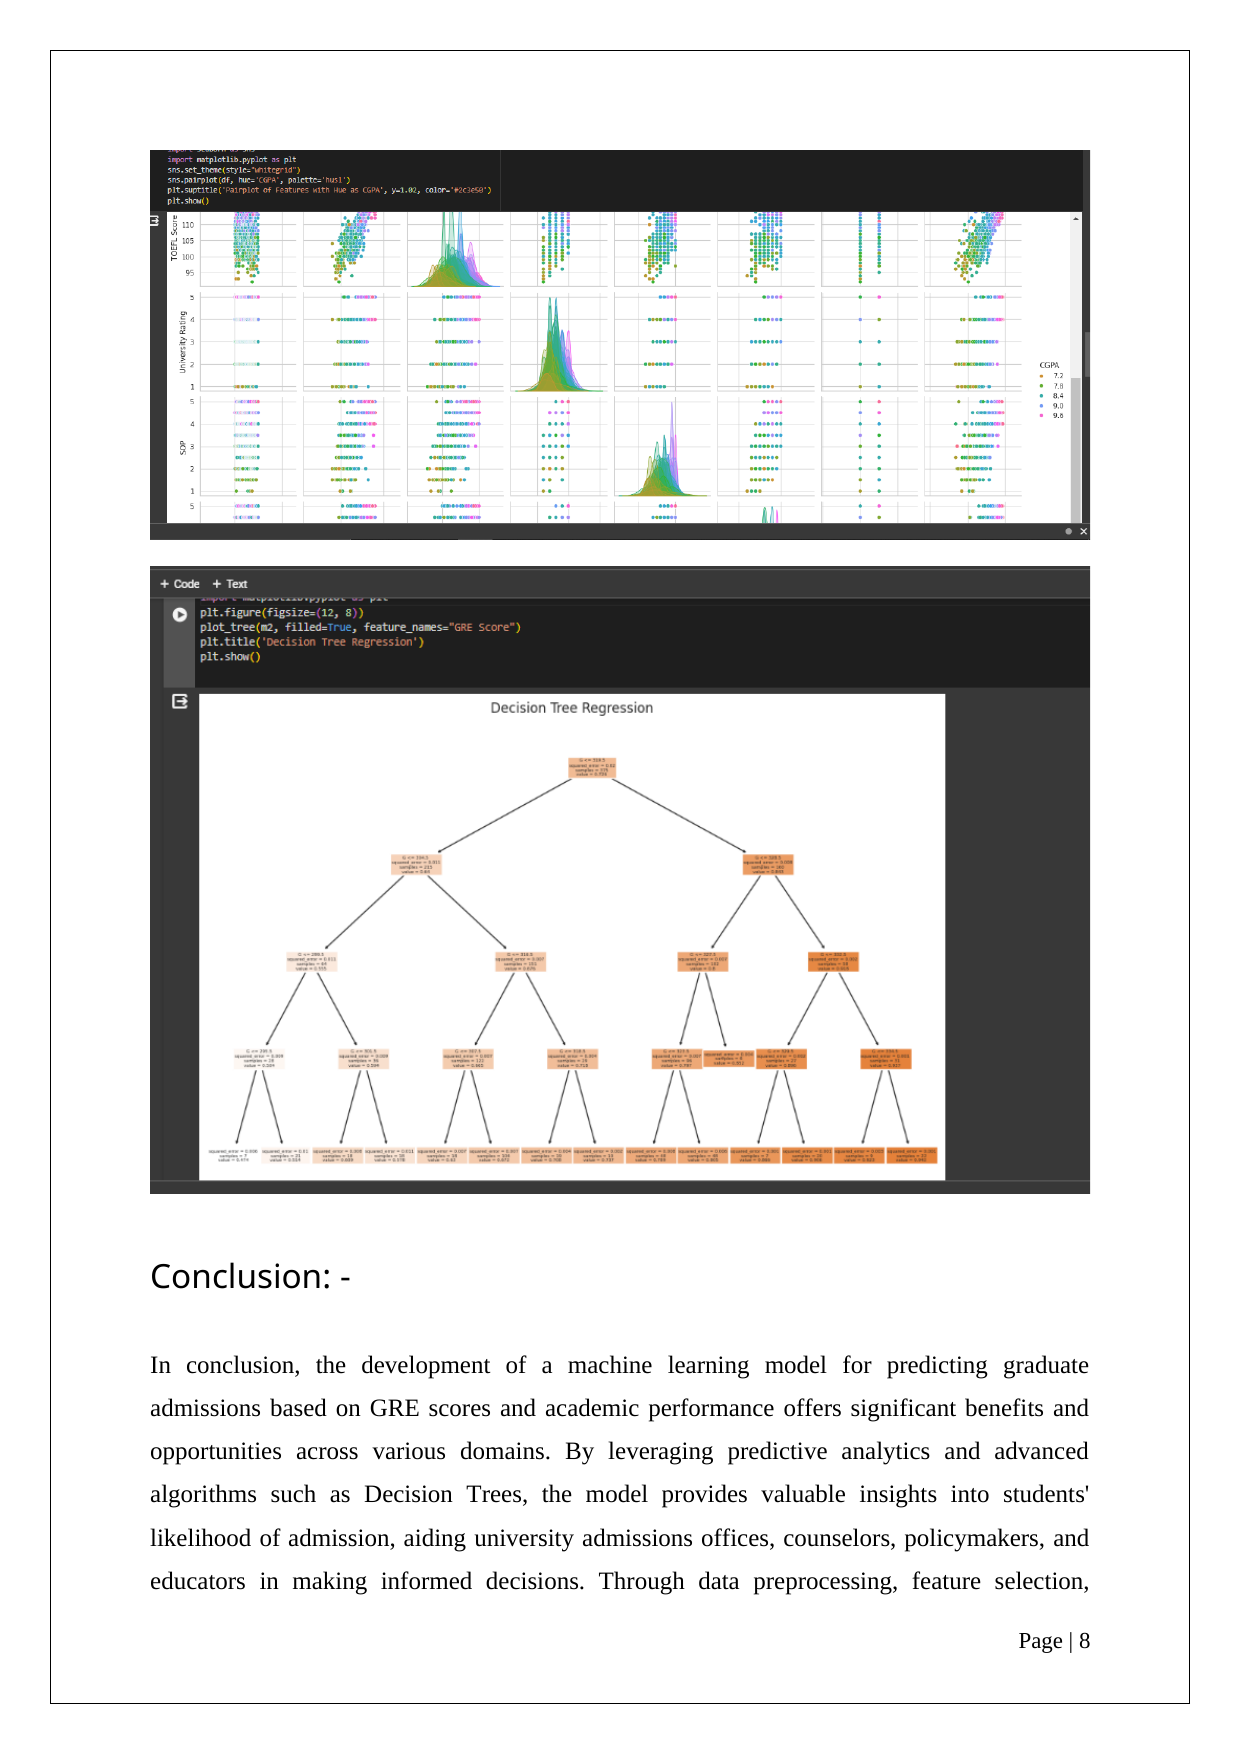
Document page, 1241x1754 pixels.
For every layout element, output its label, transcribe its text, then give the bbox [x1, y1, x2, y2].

subtitle Conclusion: - [150, 1253, 1090, 1299]
picture [150, 150, 1091, 540]
picture [150, 566, 1091, 1194]
